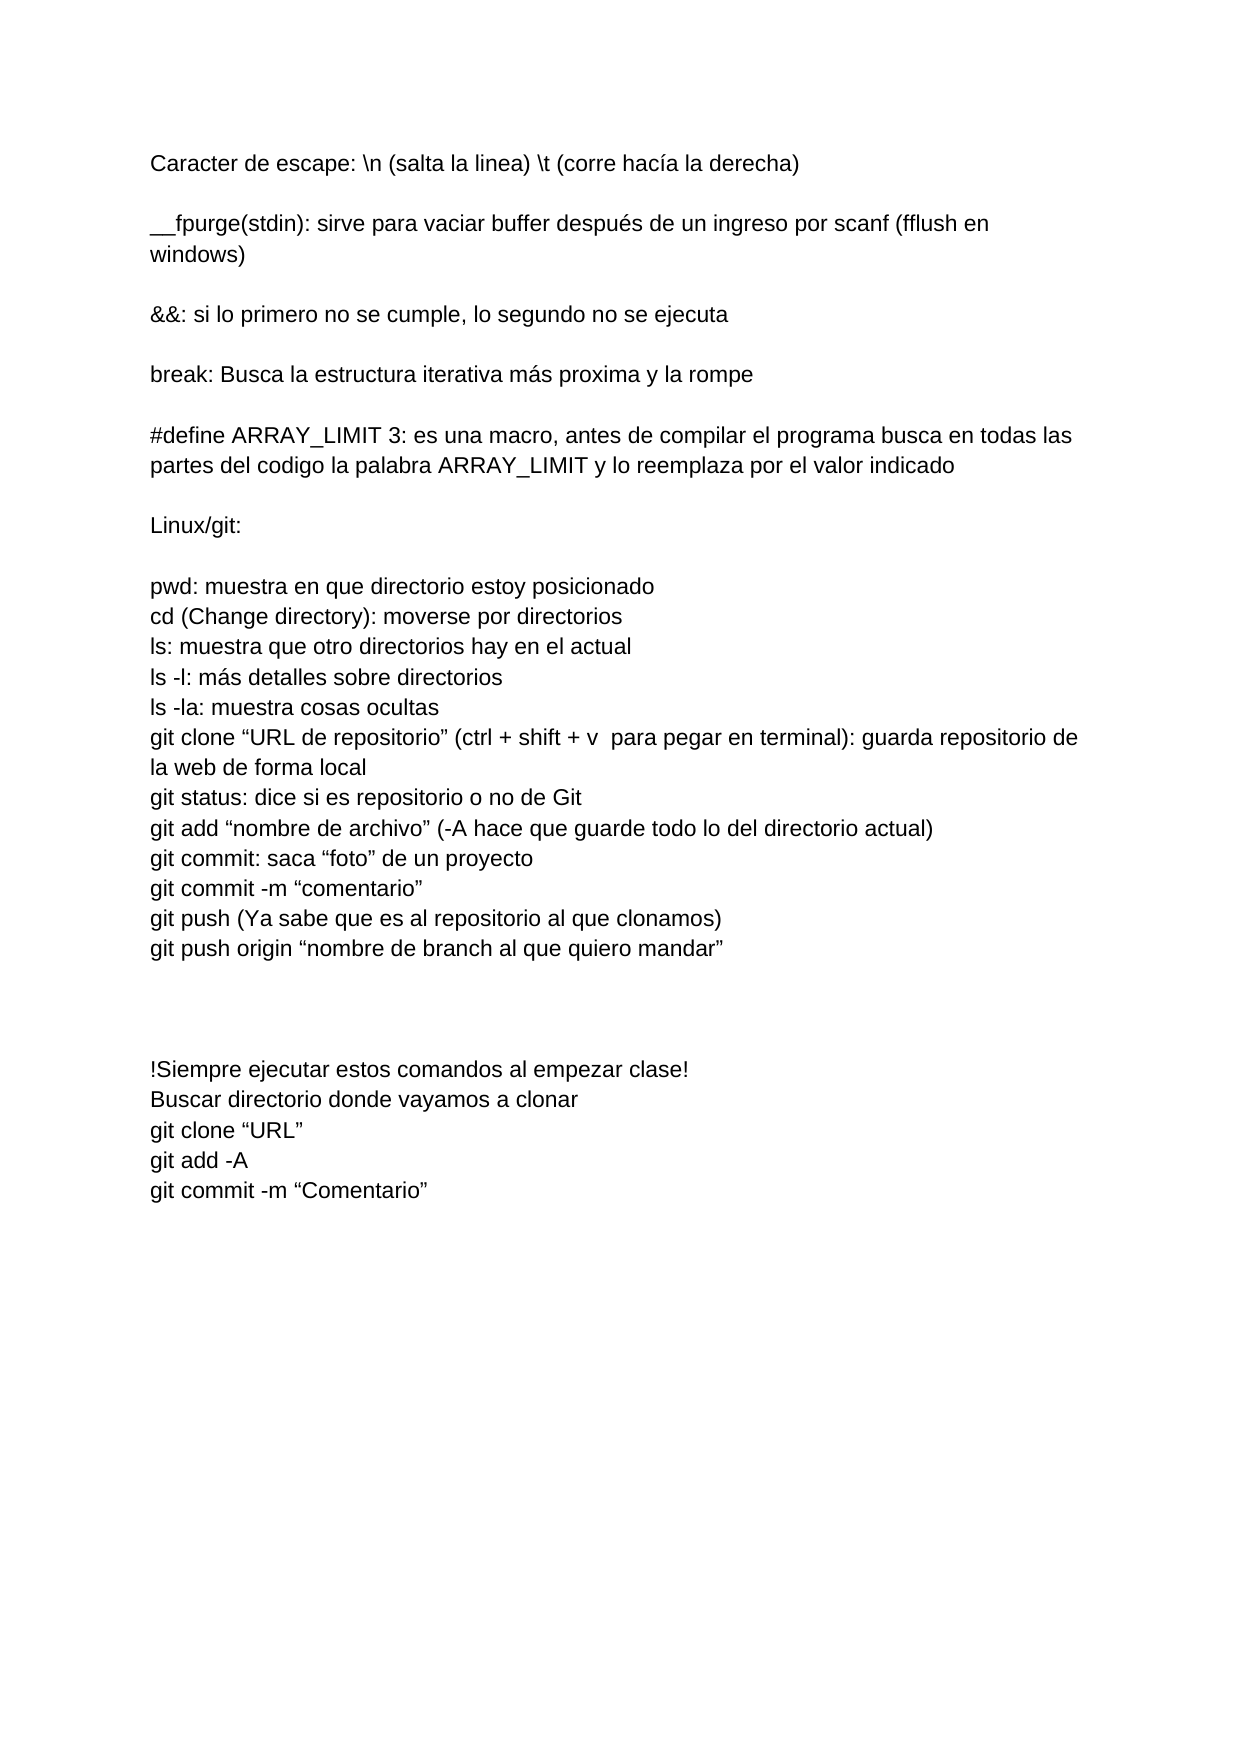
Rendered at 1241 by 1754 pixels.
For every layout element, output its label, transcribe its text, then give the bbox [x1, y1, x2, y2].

text ls -l: más detalles sobre directorios [150, 663, 1090, 690]
text &&: si lo primero no se cumple, lo segundo no se ejecuta [150, 301, 1090, 327]
text git push (Ya sabe que es al repositorio al que clonamos) [150, 905, 1090, 932]
text git commit -m “Comentario” [150, 1177, 1090, 1203]
text git clone “URL” [150, 1117, 1090, 1143]
text git commit -m “comentario” [150, 875, 1090, 901]
text git add “nombre de archivo” (-A hace que guarde todo lo del directorio actual) [150, 814, 1090, 841]
text pwd: muestra en que directorio estoy posicionado [150, 573, 1090, 599]
text cd (Change directory): moverse por directorios [150, 603, 1090, 629]
text git status: dice si es repositorio o no de Git [150, 784, 1090, 811]
text git push origin “nombre de branch al que quiero mandar” [150, 935, 1090, 962]
text Caracter de escape: \n (salta la linea) \t (corre hacía la derecha) [150, 150, 1090, 176]
text __fpurge(stdin): sirve para vaciar buffer después de un ingreso por scanf (fflush en windows) [150, 210, 1090, 267]
text git commit: saca “foto” de un proyecto [150, 845, 1090, 871]
text ls -la: muestra cosas ocultas [150, 694, 1090, 720]
text #define ARRAY_LIMIT 3: es una macro, antes de compilar el programa busca en todas las partes del codigo la palabra ARRAY_LIMIT y lo reemplaza por el valor indicado [150, 422, 1090, 478]
text Buscar directorio donde vayamos a clonar [150, 1086, 1090, 1113]
text break: Busca la estructura iterativa más proxima y la rompe [150, 361, 1090, 388]
text Linux/git: [150, 512, 1090, 539]
text ls: muestra que otro directorios hay en el actual [150, 633, 1090, 660]
text git clone “URL de repositorio” (ctrl + shift + v para pegar en terminal): guarda repositorio de la web de forma local [150, 724, 1090, 781]
text git add -A [150, 1147, 1090, 1173]
text !Siempre ejecutar estos comandos al empezar clase! [150, 1056, 1090, 1083]
